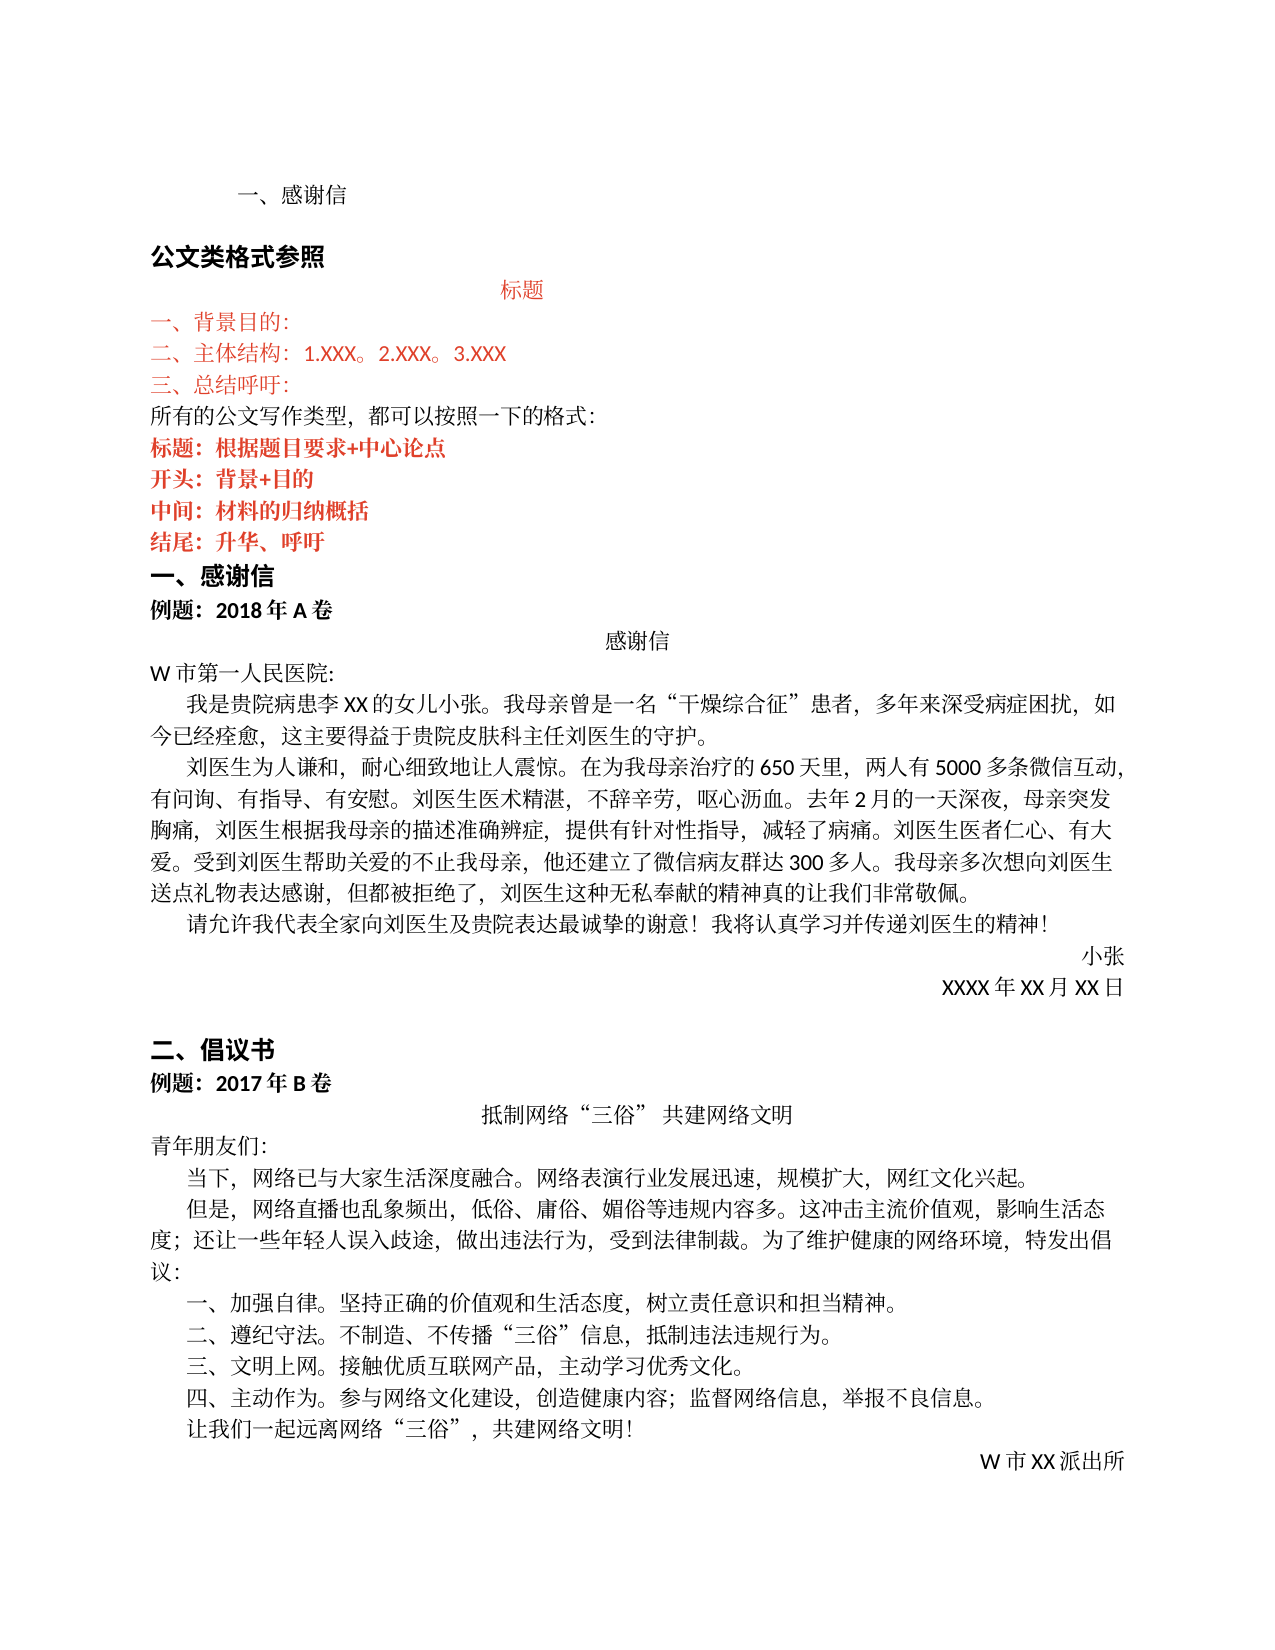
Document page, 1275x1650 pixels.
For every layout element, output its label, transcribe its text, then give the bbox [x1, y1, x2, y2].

text 二、主体结构：1.XXX。2.XXX。3.XXX [150, 337, 1125, 368]
text 请允许我代表全家向刘医生及贵院表达最诚挚的谢意！我将认真学习并传递刘医生的精神！ [150, 908, 1125, 939]
text 例题：2018年A卷 [150, 593, 1125, 624]
text 例题：2017年B卷 [150, 1066, 1125, 1098]
text 标题：根据题目要求+中心论点 [150, 431, 1125, 462]
text 我是贵院病患李XX的女儿小张。我母亲曾是一名“干燥综合征”患者，多年来深受病症困扰，如今已经痊愈，这主要得益于贵院皮肤科主任刘医生的守护。 [150, 687, 1125, 750]
text 青年朋友们： [150, 1129, 1125, 1161]
text 让我们一起远离网络“三俗”，共建网络文明！ [150, 1412, 1125, 1444]
text 当下，网络已与大家生活深度融合。网络表演行业发展迅速，规模扩大，网红文化兴起。 [150, 1161, 1125, 1192]
text 四、主动作为。参与网络文化建设，创造健康内容；监督网络信息，举报不良信息。 [150, 1381, 1125, 1412]
text 中间：材料的归纳概括 [150, 494, 1125, 525]
text 结尾：升华、呼吁 [150, 525, 1125, 557]
text XXXX年XX月XX日 [150, 971, 1125, 1002]
text 二、遵纪守法。不制造、不传播“三俗”信息，抵制违法违规行为。 [150, 1318, 1125, 1349]
text 一、加强自律。坚持正确的价值观和生活态度，树立责任意识和担当精神。 [150, 1287, 1125, 1318]
text 但是，网络直播也乱象频出，低俗、庸俗、媚俗等违规内容多。这冲击主流价值观，影响生活态度；还让一些年轻人误入歧途，做出违法行为，受到法律制裁。为了维护健康的网络环境，特发出倡议： [150, 1192, 1125, 1287]
text 感谢信 [150, 624, 1125, 656]
text 三、文明上网。接触优质互联网产品，主动学习优秀文化。 [150, 1349, 1125, 1381]
text 抵制网络“三俗” 共建网络文明 [150, 1098, 1125, 1129]
text 标题 [150, 274, 1125, 305]
text 一、背景目的： [150, 305, 1125, 337]
text W市XX派出所 [150, 1444, 1125, 1475]
text W市第一人民医院: [150, 656, 1125, 687]
text 三、总结呼吁： [150, 368, 1125, 399]
text 开头：背景+目的 [150, 462, 1125, 494]
text 刘医生为人谦和，耐心细致地让人震惊。在为我母亲治疗的650天里，两人有5000多条微信互动，有问询、有指导、有安慰。刘医生医术精湛，不辞辛劳，呕心沥血。去年2月的一天深夜，母亲突发胸痛，刘医生根据我母亲的描述准确辨症，提供有针对性指导，减轻了病痛。刘医生医者仁心、有大爱。受到刘医生帮助关爱的不止我母亲，他还建立了微信病友群达300多人。我母亲多次想向刘医生送点礼物表达感谢，但都被拒绝了，刘医生这种无私奉献的精神真的让我们非常敬佩。 [150, 750, 1125, 908]
text 所有的公文写作类型，都可以按照一下的格式： [150, 399, 1125, 431]
text 小张 [150, 939, 1125, 971]
